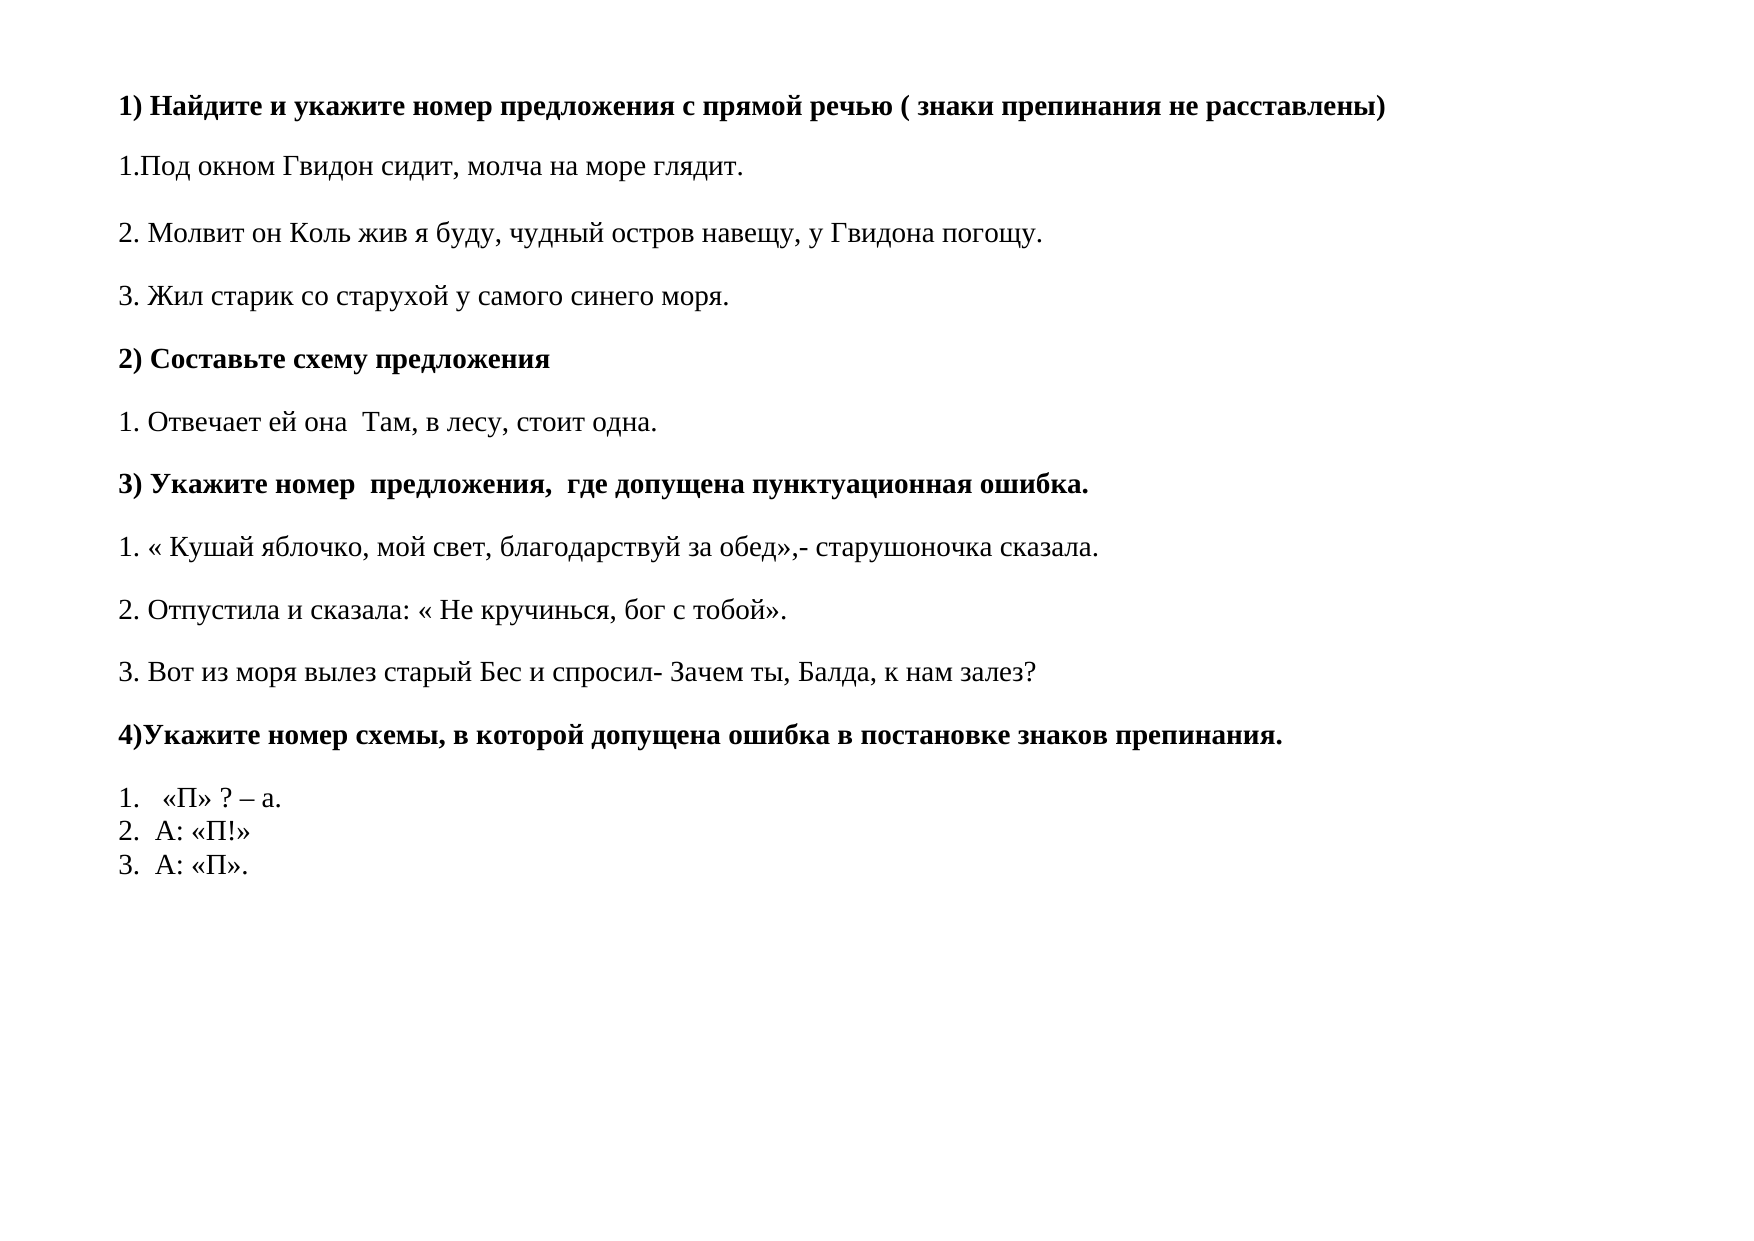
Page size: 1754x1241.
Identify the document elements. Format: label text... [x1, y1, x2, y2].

text 1. « Кушай яблочко, мой свет, благодарствуй за обед»,- старушоночка сказала. [118, 529, 1636, 563]
text 1. «П» ? – а. 2. А: «П!» [118, 780, 1636, 847]
text 3. Вот из моря вылез старый Бес и спросил- Зачем ты, Балда, к нам залез? [118, 654, 1636, 688]
text 1) Найдите и укажите номер предложения с прямой речью ( знаки препинания не расставлены) [118, 88, 1636, 122]
text 4)Укажите номер схемы, в которой допущена ошибка в постановке знаков препинания. [118, 717, 1636, 751]
text 2. Отпустила и сказала: « Не кручинься, бог с тобой». [118, 592, 1636, 625]
text 2. Молвит он Коль жив я буду, чудный остров навещу, у Гвидона погощу. [118, 216, 1636, 249]
text 3. А: «П». [118, 847, 1636, 881]
text 3) Укажите номер предложения, где допущена пунктуационная ошибка. [118, 466, 1636, 500]
text 1. Отвечает ей она Там, в лесу, стоит одна. [118, 404, 1636, 437]
text 2) Составьте схему предложения [118, 341, 1636, 374]
text 3. Жил старик со старухой у самого синего моря. [118, 278, 1636, 312]
text 1.Под окном Гвидон сидит, молча на море глядит. [118, 148, 1636, 181]
